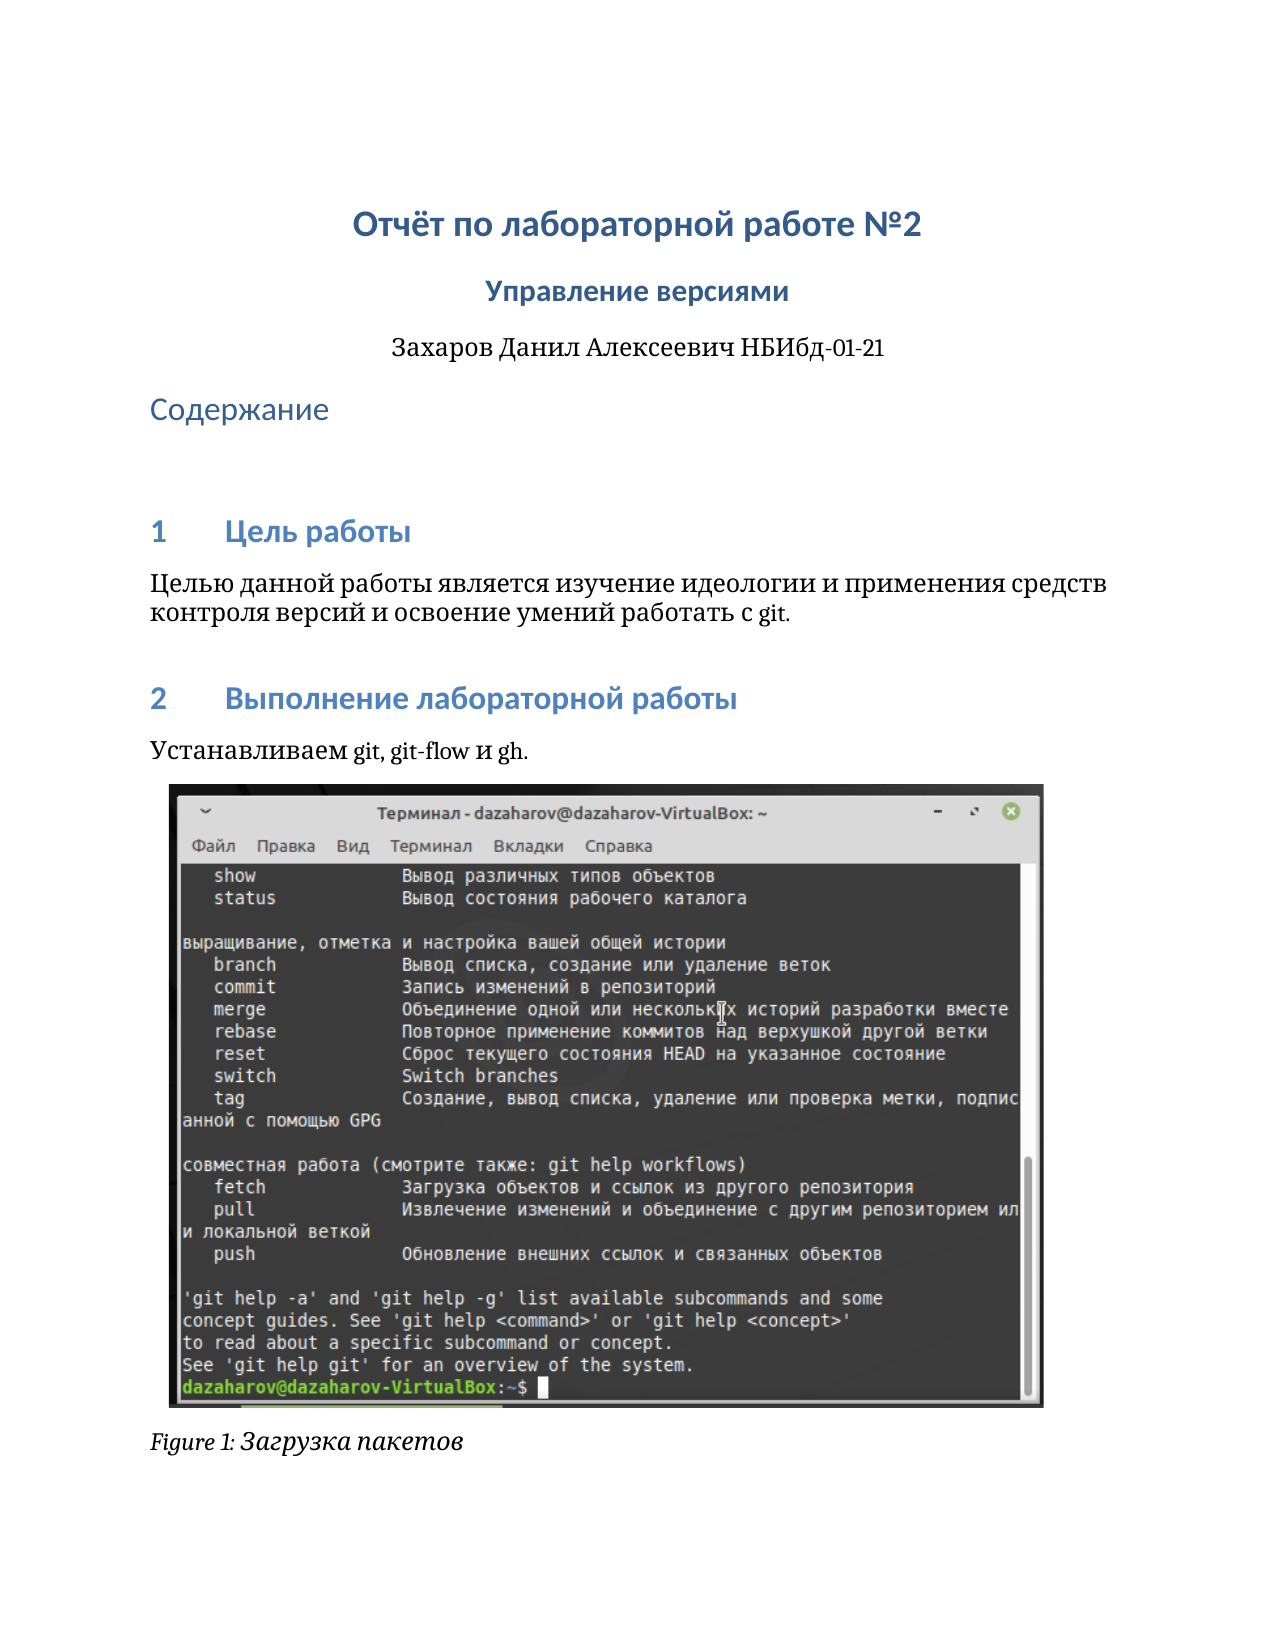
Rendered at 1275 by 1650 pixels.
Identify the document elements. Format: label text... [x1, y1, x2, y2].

subtitle Управление версиями [150, 271, 1125, 309]
text Целью данной работы является изучение идеологии и применения средств контроля версий и освоение умений работать с git. [150, 570, 1125, 627]
text Захаров Данил Алексеевич НБИбд-01-21 [150, 334, 1125, 363]
subtitle 1 Цель работы [150, 510, 1125, 551]
picture [168, 784, 1044, 1408]
subtitle 2 Выполнение лабораторной работы [150, 677, 1125, 718]
text Устанавливаем git, git-flow и gh. [150, 737, 1125, 766]
title Отчёт по лабораторной работе №2 [150, 200, 1125, 246]
text Figure 1: Загрузка пакетов [150, 1428, 1125, 1457]
